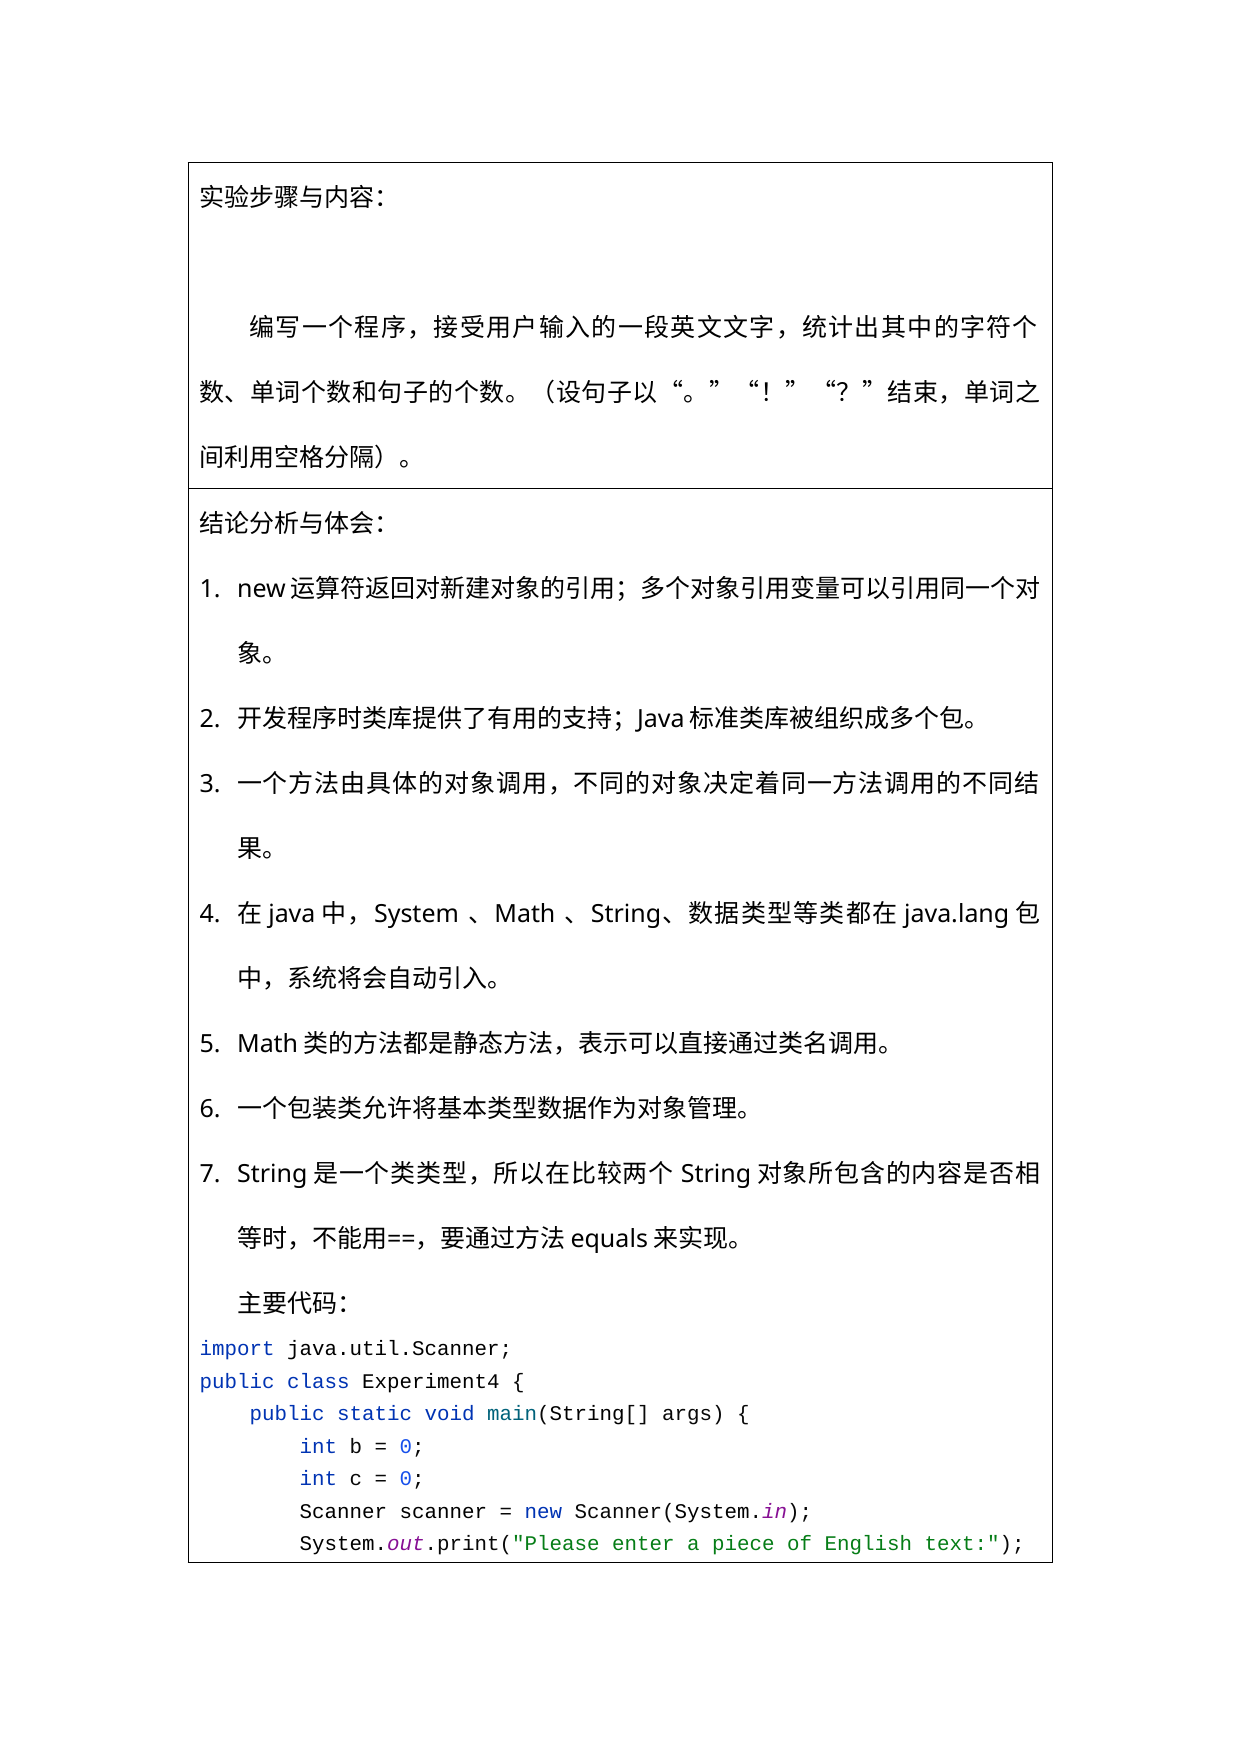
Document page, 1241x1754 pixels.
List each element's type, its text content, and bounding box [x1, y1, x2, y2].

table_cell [189, 489, 1052, 1562]
table_cell 实验步骤与内容： 编写一个程序，接受用户输入的一段英文文字，统计出其中的字符个数、单词个数和句子的个数。（设句子以“。”“！”“？”结束，单词之间利用空格分隔）。 [189, 163, 1052, 488]
